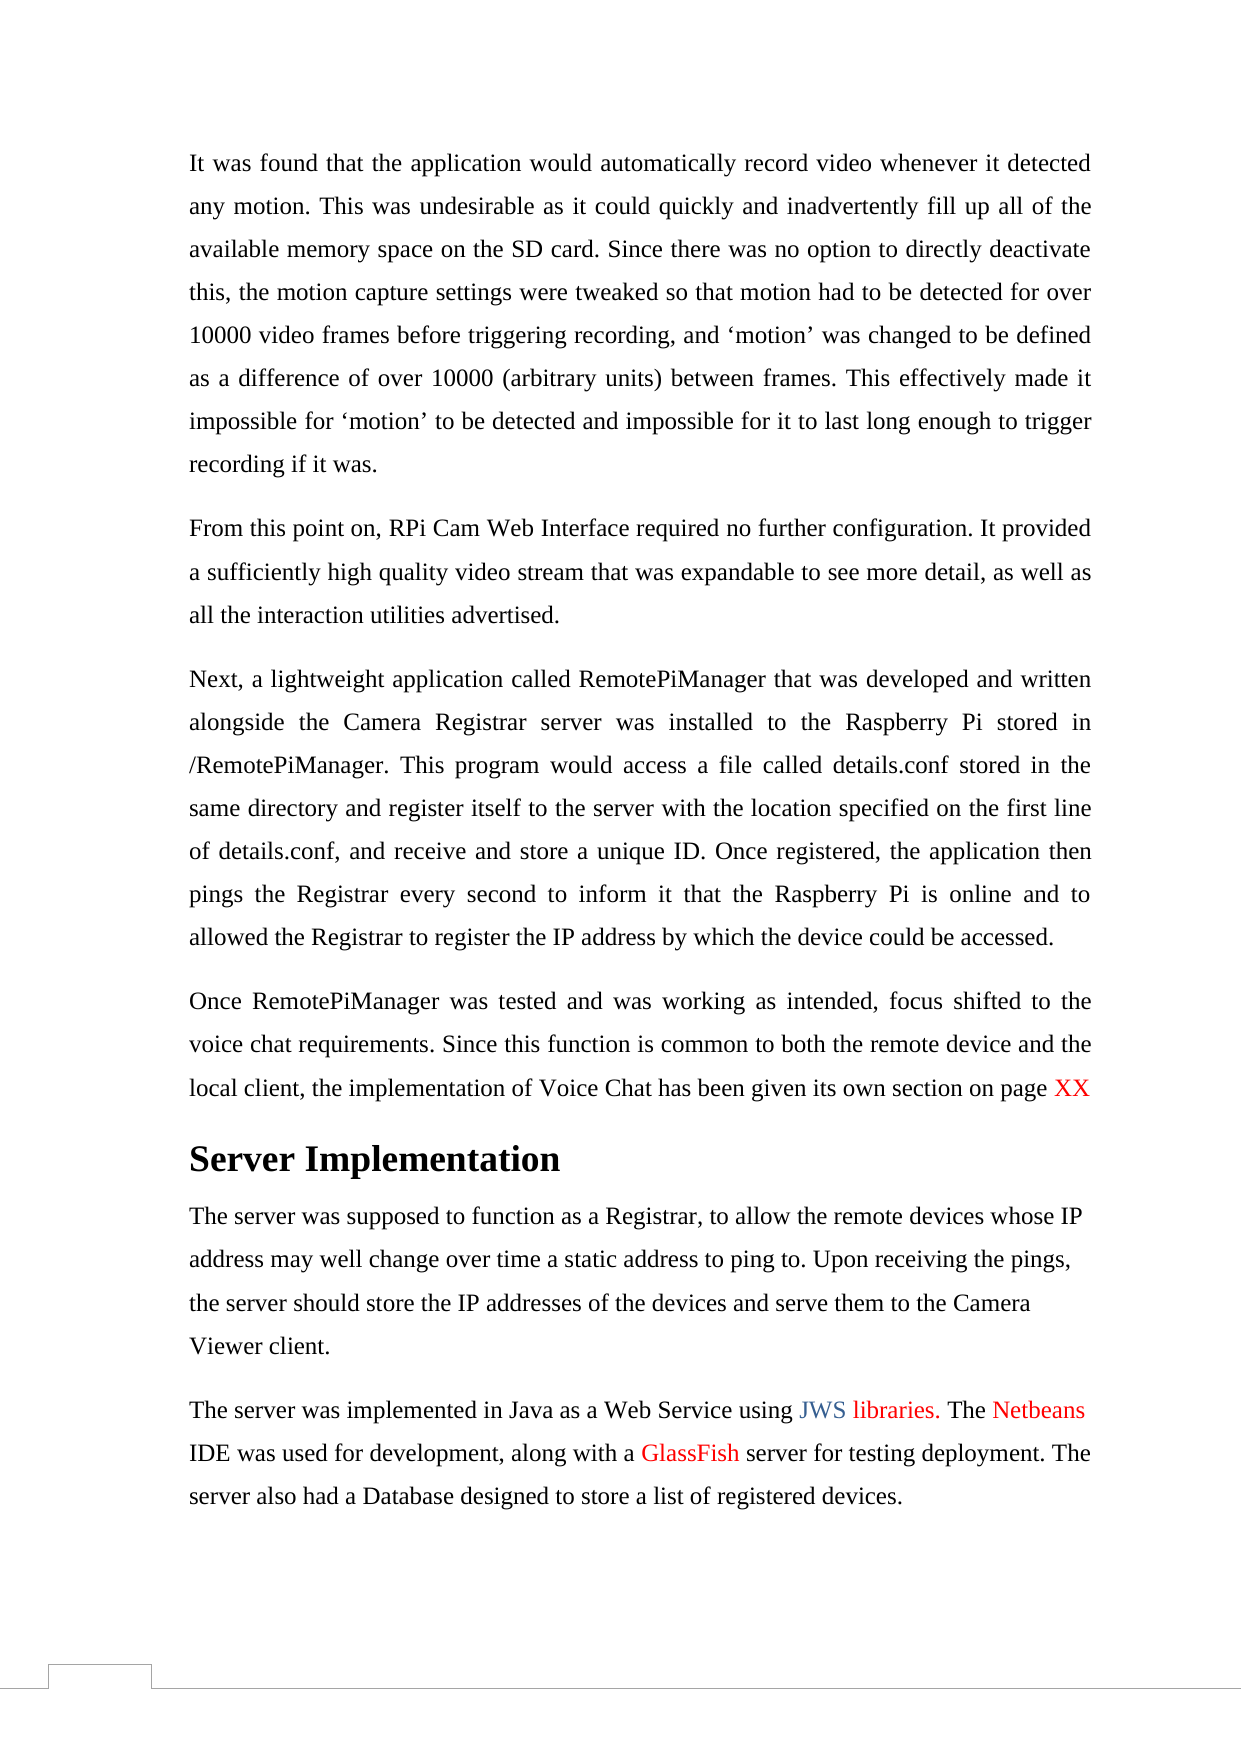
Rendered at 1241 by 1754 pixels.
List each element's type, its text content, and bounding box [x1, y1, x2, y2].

text Next, a lightweight application called RemotePiManager that was developed and written alongside the Camera Registrar server was installed to the Raspberry Pi stored in /RemotePiManager. This program would access a file called details.conf stored in the same directory and register itself to the server with the location specified on the first line of details.conf, and receive and store a unique ID. Once registered, the application then pings the Registrar every second to inform it that the Raspberry Pi is online and to allowed the Registrar to register the IP address by which the device could be accessed. [189, 664, 1092, 951]
text The server was supposed to function as a Registrar, to allow the remote devices whose IP address may well change over time a static address to ping to. Upon receiving the pings, the server should store the IP addresses of the devices and serve them to the Camera Viewer client. [189, 1201, 1092, 1359]
subtitle Server Implementation [189, 1137, 1092, 1180]
text Once RemotePiManager was tested and was working as intended, focus shifted to the voice chat requirements. Since this function is common to both the remote device and the local client, the implementation of Voice Chat has been given its own section on page XX [189, 986, 1092, 1101]
text The server was implemented in Java as a Web Service using JWS libraries. The Netbeans IDE was used for development, along with a GlassFish server for testing deployment. The server also had a Database designed to store a list of registered devices. [189, 1395, 1092, 1510]
text From this point on, RPi Cam Web Interface required no further configuration. It provided a sufficiently high quality video stream that was expandable to see more detail, as well as all the interaction utilities advertised. [189, 513, 1092, 628]
text It was found that the application would automatically record video whenever it detected any motion. This was undesirable as it could quickly and inadvertently fill up all of the available memory space on the SD card. Since there was no option to directly deactivate this, the motion capture settings were tweaked so that motion had to be detected for over 10000 video frames before triggering recording, and ‘motion’ was changed to be defined as a difference of over 10000 (arbitrary units) between frames. This effectively made it impossible for ‘motion’ to be detected and impossible for it to last long enough to trigger recording if it was. [189, 148, 1092, 478]
